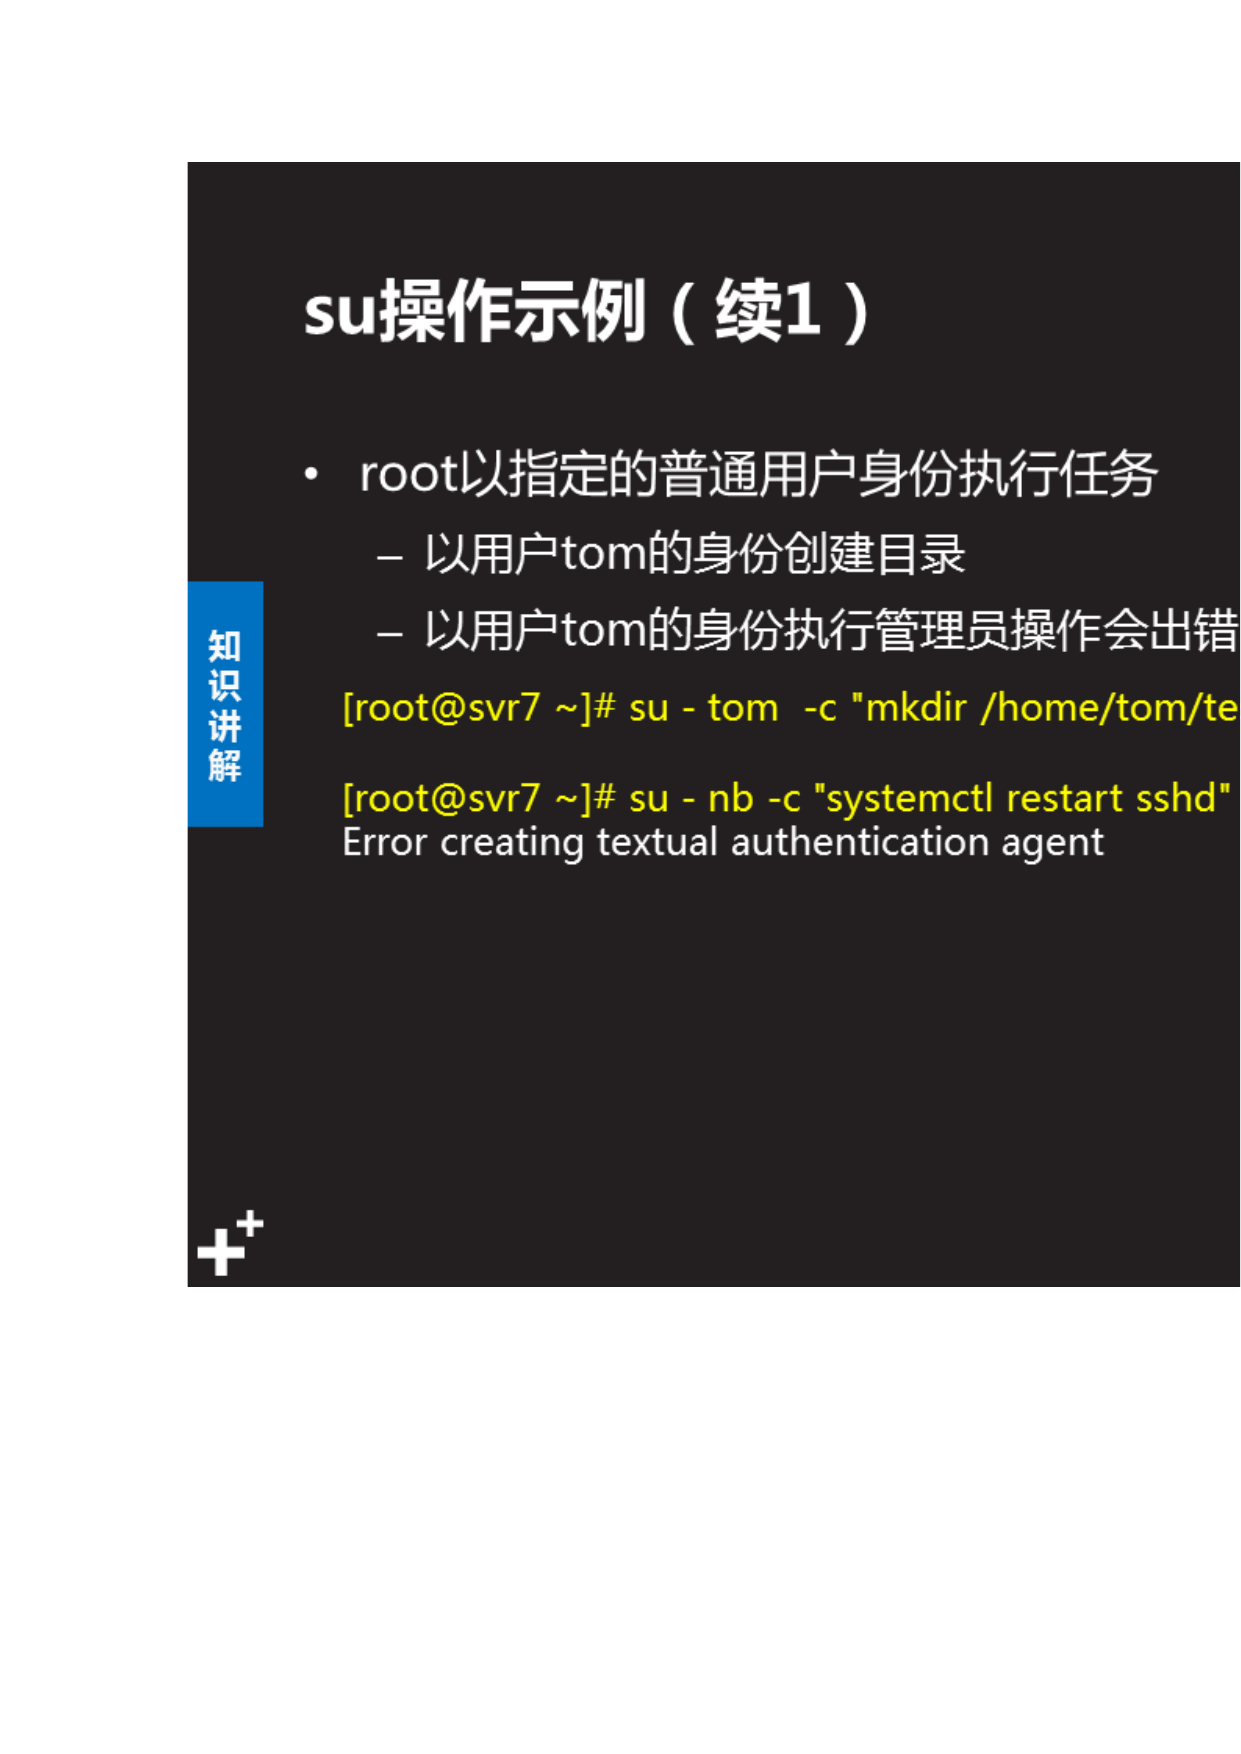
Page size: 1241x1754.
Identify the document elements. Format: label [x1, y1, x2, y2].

picture [187, 162, 1241, 1287]
